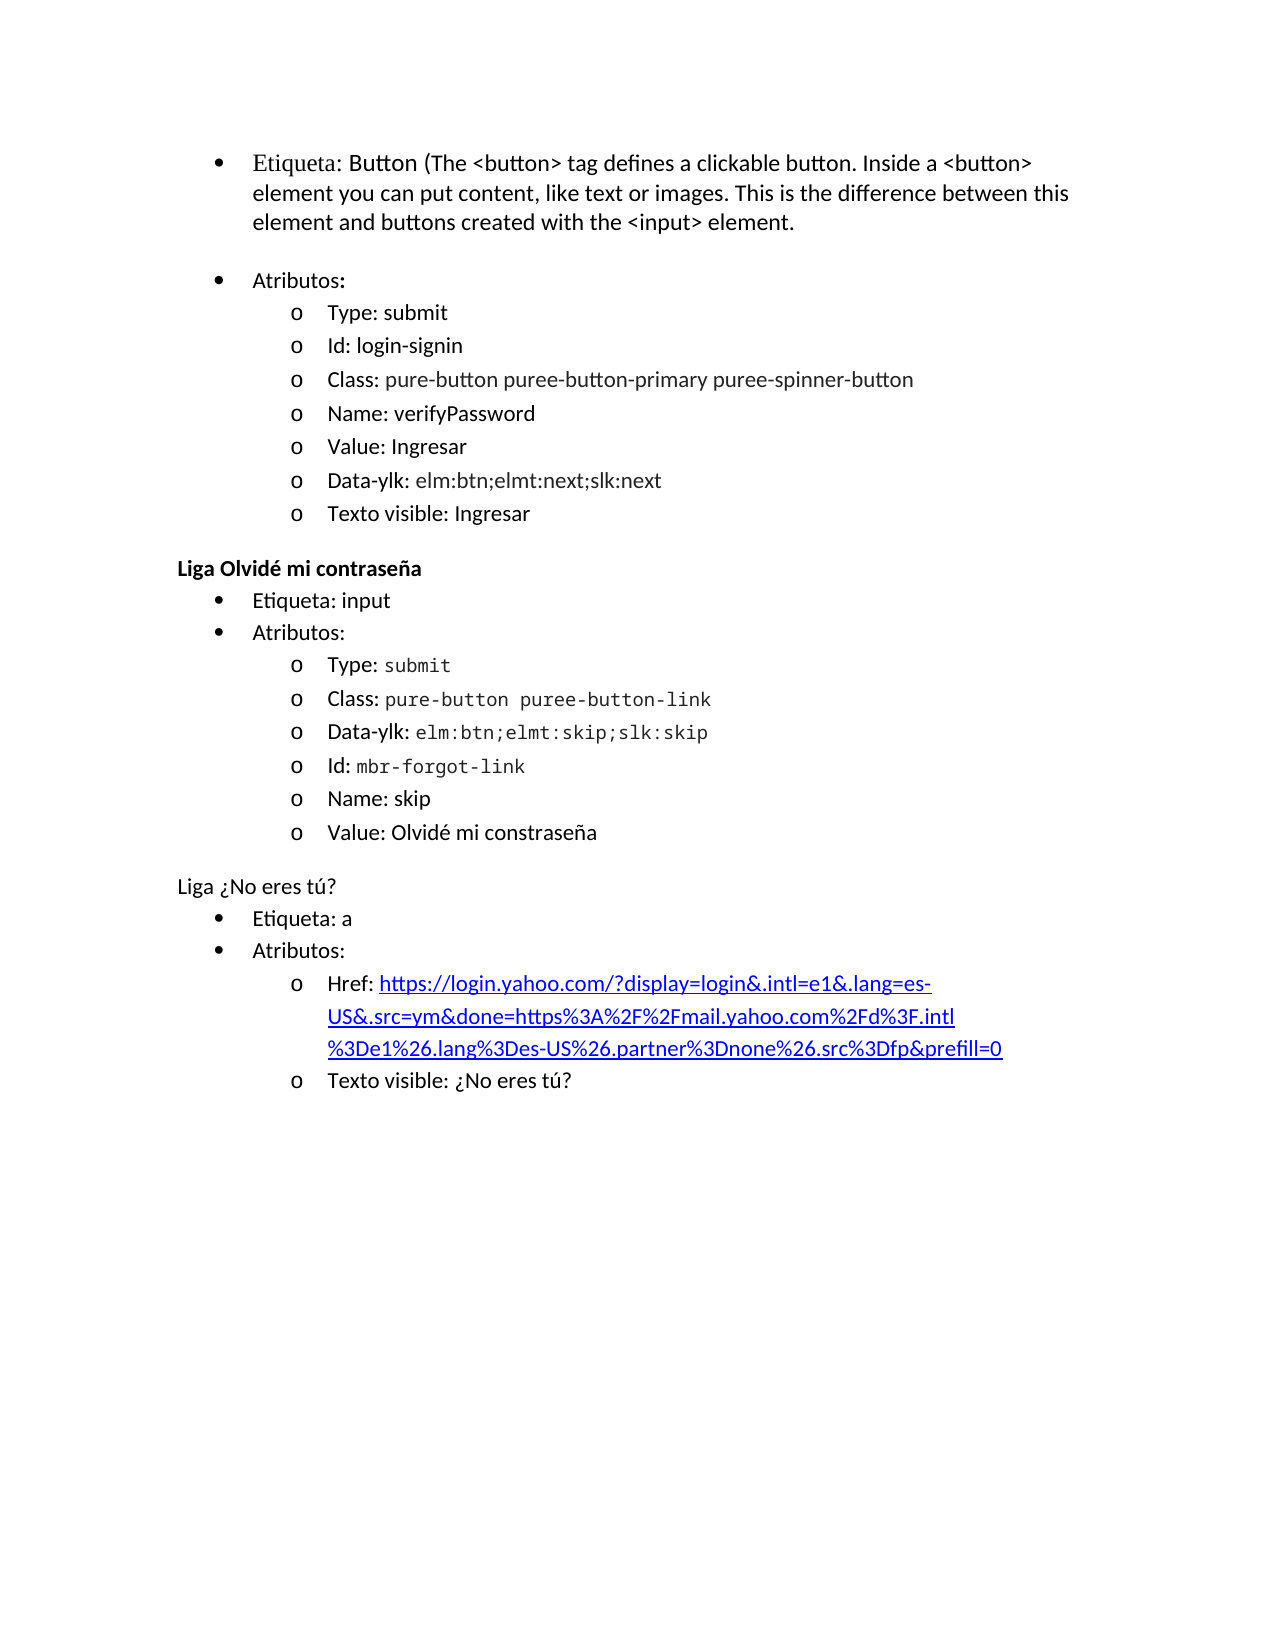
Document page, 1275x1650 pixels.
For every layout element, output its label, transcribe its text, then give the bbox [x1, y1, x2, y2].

list Texto visible: Ingresar [290, 499, 1098, 528]
list Name: verifyPassword [290, 399, 1098, 428]
list Type: submit [290, 650, 1098, 679]
list Etiqueta: input [215, 586, 1098, 614]
list Class: pure-button puree-button-link [290, 684, 1098, 713]
list Id: mbr-forgot-link [290, 751, 1098, 780]
list Atributos: [215, 266, 1098, 294]
list Type: submit [290, 298, 1098, 327]
list Etiqueta: a [215, 904, 1098, 932]
list Data-ylk: elm:btn;elmt:skip;slk:skip [290, 717, 1098, 746]
list Etiqueta: Button (The <button> tag defines a clickable button. Inside a <button> element you can put content, like text or images. This is the difference between this element and buttons created with the <input> element. [215, 148, 1098, 237]
list Data-ylk: elm:btn;elmt:next;slk:next [290, 466, 1098, 495]
list Value: Olvidé mi constraseña [290, 818, 1098, 847]
list Id: login-signin [290, 332, 1098, 361]
list Name: skip [290, 784, 1098, 813]
list Value: Ingresar [290, 432, 1098, 461]
list Href: https://login.yahoo.com/?display=login&.intl=e1&.lang=es-US&.src=ym&done=https%3A%2F%2Fmail.yahoo.com%2Fd%3F.intl%3De1%26.lang%3Des-US%26.partner%3Dnone%26.src%3Dfp&prefill=0 [290, 969, 1098, 1062]
text Liga Olvidé mi contraseña [177, 554, 1098, 582]
list Texto visible: ¿No eres tú? [290, 1067, 1098, 1096]
list Atributos: [215, 618, 1098, 646]
list Class: pure-button puree-button-primary puree-spinner-button [290, 365, 1098, 394]
text Liga ¿No eres tú? [177, 872, 1098, 900]
list Atributos: [215, 937, 1098, 965]
